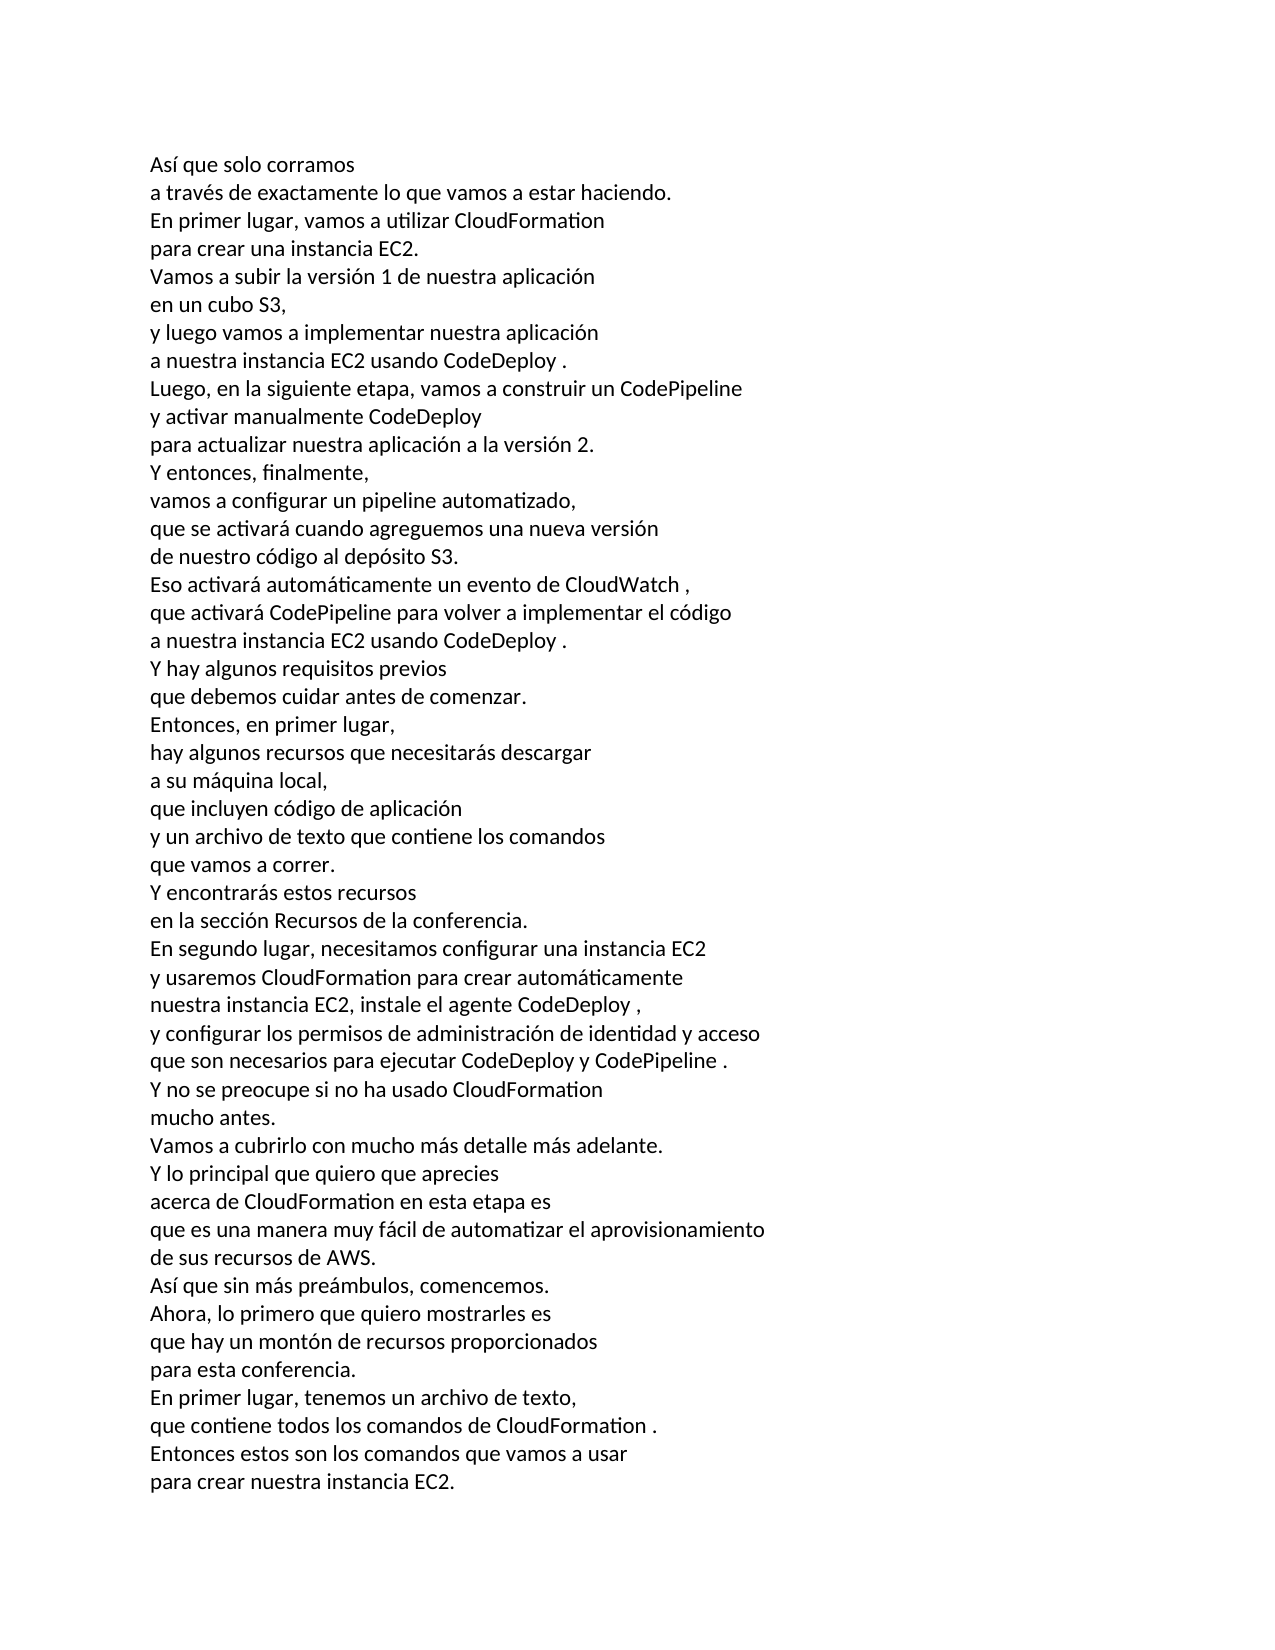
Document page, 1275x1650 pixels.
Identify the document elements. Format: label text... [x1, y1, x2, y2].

text para actualizar nuestra aplicación a la versión 2. [150, 430, 1125, 458]
text Y encontrarás estos recursos [150, 878, 1125, 907]
text Ahora, lo primero que quiero mostrarles es [150, 1299, 1125, 1327]
text hay algunos recursos que necesitarás descargar [150, 738, 1125, 766]
text Y hay algunos requisitos previos [150, 654, 1125, 682]
text vamos a configurar un pipeline automatizado, [150, 486, 1125, 514]
text y configurar los permisos de administración de identidad y acceso [150, 1019, 1125, 1047]
text Y no se preocupe si no ha usado CloudFormation [150, 1075, 1125, 1103]
text En segundo lugar, necesitamos configurar una instancia EC2 [150, 934, 1125, 963]
text y activar manualmente CodeDeploy [150, 402, 1125, 430]
text Entonces, en primer lugar, [150, 710, 1125, 738]
text para crear una instancia EC2. [150, 234, 1125, 262]
text en la sección Recursos de la conferencia. [150, 907, 1125, 934]
text que vamos a correr. [150, 851, 1125, 878]
text que hay un montón de recursos proporcionados [150, 1327, 1125, 1355]
text acerca de CloudFormation en esta etapa es [150, 1187, 1125, 1215]
text Eso activará automáticamente un evento de CloudWatch , [150, 570, 1125, 598]
text y un archivo de texto que contiene los comandos [150, 822, 1125, 851]
text En primer lugar, vamos a utilizar CloudFormation [150, 206, 1125, 234]
text que incluyen código de aplicación [150, 794, 1125, 822]
text para crear nuestra instancia EC2. [150, 1467, 1125, 1495]
text Así que sin más preámbulos, comencemos. [150, 1271, 1125, 1299]
text que activará CodePipeline para volver a implementar el código [150, 598, 1125, 626]
text Vamos a cubrirlo con mucho más detalle más adelante. [150, 1131, 1125, 1159]
text para esta conferencia. [150, 1355, 1125, 1383]
text Y entonces, finalmente, [150, 458, 1125, 486]
text a su máquina local, [150, 766, 1125, 794]
text que se activará cuando agreguemos una nueva versión [150, 514, 1125, 542]
text Así que solo corramos [150, 150, 1125, 178]
text Entonces estos son los comandos que vamos a usar [150, 1439, 1125, 1467]
text de nuestro código al depósito S3. [150, 542, 1125, 570]
text En primer lugar, tenemos un archivo de texto, [150, 1383, 1125, 1411]
text mucho antes. [150, 1103, 1125, 1131]
text y luego vamos a implementar nuestra aplicación [150, 318, 1125, 346]
text que son necesarios para ejecutar CodeDeploy y CodePipeline . [150, 1047, 1125, 1075]
text Y lo principal que quiero que aprecies [150, 1159, 1125, 1187]
text a nuestra instancia EC2 usando CodeDeploy . [150, 346, 1125, 374]
text en un cubo S3, [150, 290, 1125, 318]
text que debemos cuidar antes de comenzar. [150, 682, 1125, 710]
text Vamos a subir la versión 1 de nuestra aplicación [150, 262, 1125, 290]
text nuestra instancia EC2, instale el agente CodeDeploy , [150, 991, 1125, 1019]
text y usaremos CloudFormation para crear automáticamente [150, 963, 1125, 991]
text que contiene todos los comandos de CloudFormation . [150, 1411, 1125, 1439]
text que es una manera muy fácil de automatizar el aprovisionamiento [150, 1215, 1125, 1243]
text Luego, en la siguiente etapa, vamos a construir un CodePipeline [150, 374, 1125, 402]
text a nuestra instancia EC2 usando CodeDeploy . [150, 626, 1125, 654]
text de sus recursos de AWS. [150, 1243, 1125, 1271]
text a través de exactamente lo que vamos a estar haciendo. [150, 178, 1125, 206]
